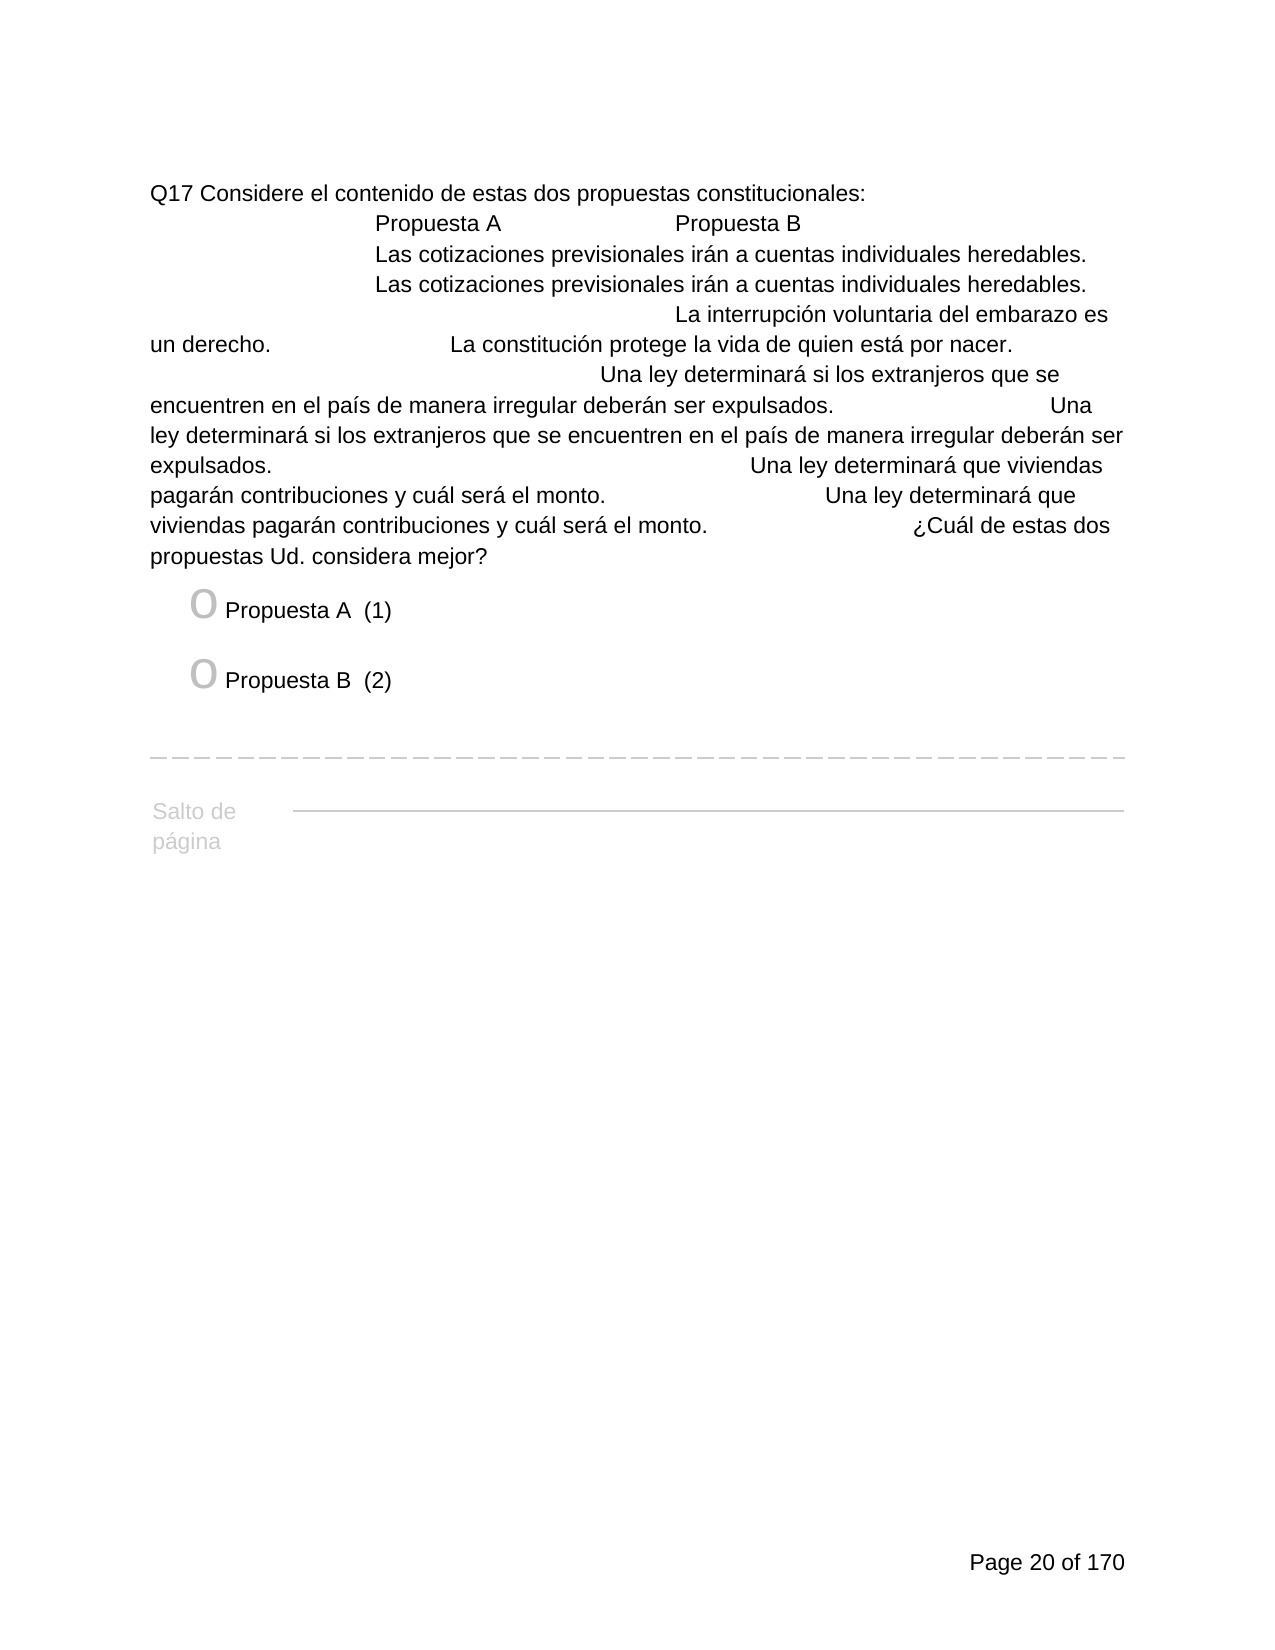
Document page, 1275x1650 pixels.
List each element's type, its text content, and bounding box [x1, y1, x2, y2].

table_header [292, 798, 1125, 858]
text Q17 Considere el contenido de estas dos propuestas constitucionales: Propuesta A Propuesta B Las cotizaciones previsionales irán a cuentas individuales heredables. Las cotizaciones previsionales irán a cuentas individuales heredables. La interrupción voluntaria del embarazo es un derecho. La constitución protege la vida de quien está por nacer. Una ley determinará si los extranjeros que se encuentren en el país de manera irregular deberán ser expulsados. Una ley determinará si los extranjeros que se encuentren en el país de manera irregular deberán ser expulsados. Una ley determinará que viviendas pagarán contribuciones y cuál será el monto. Una ley determinará que viviendas pagarán contribuciones y cuál será el monto. ¿Cuál de estas dos propuestas Ud. considera mejor? [150, 180, 1125, 569]
table_header Salto de página [151, 798, 292, 858]
list Propuesta B (2) [187, 643, 1125, 705]
list Propuesta A (1) [187, 573, 1125, 634]
